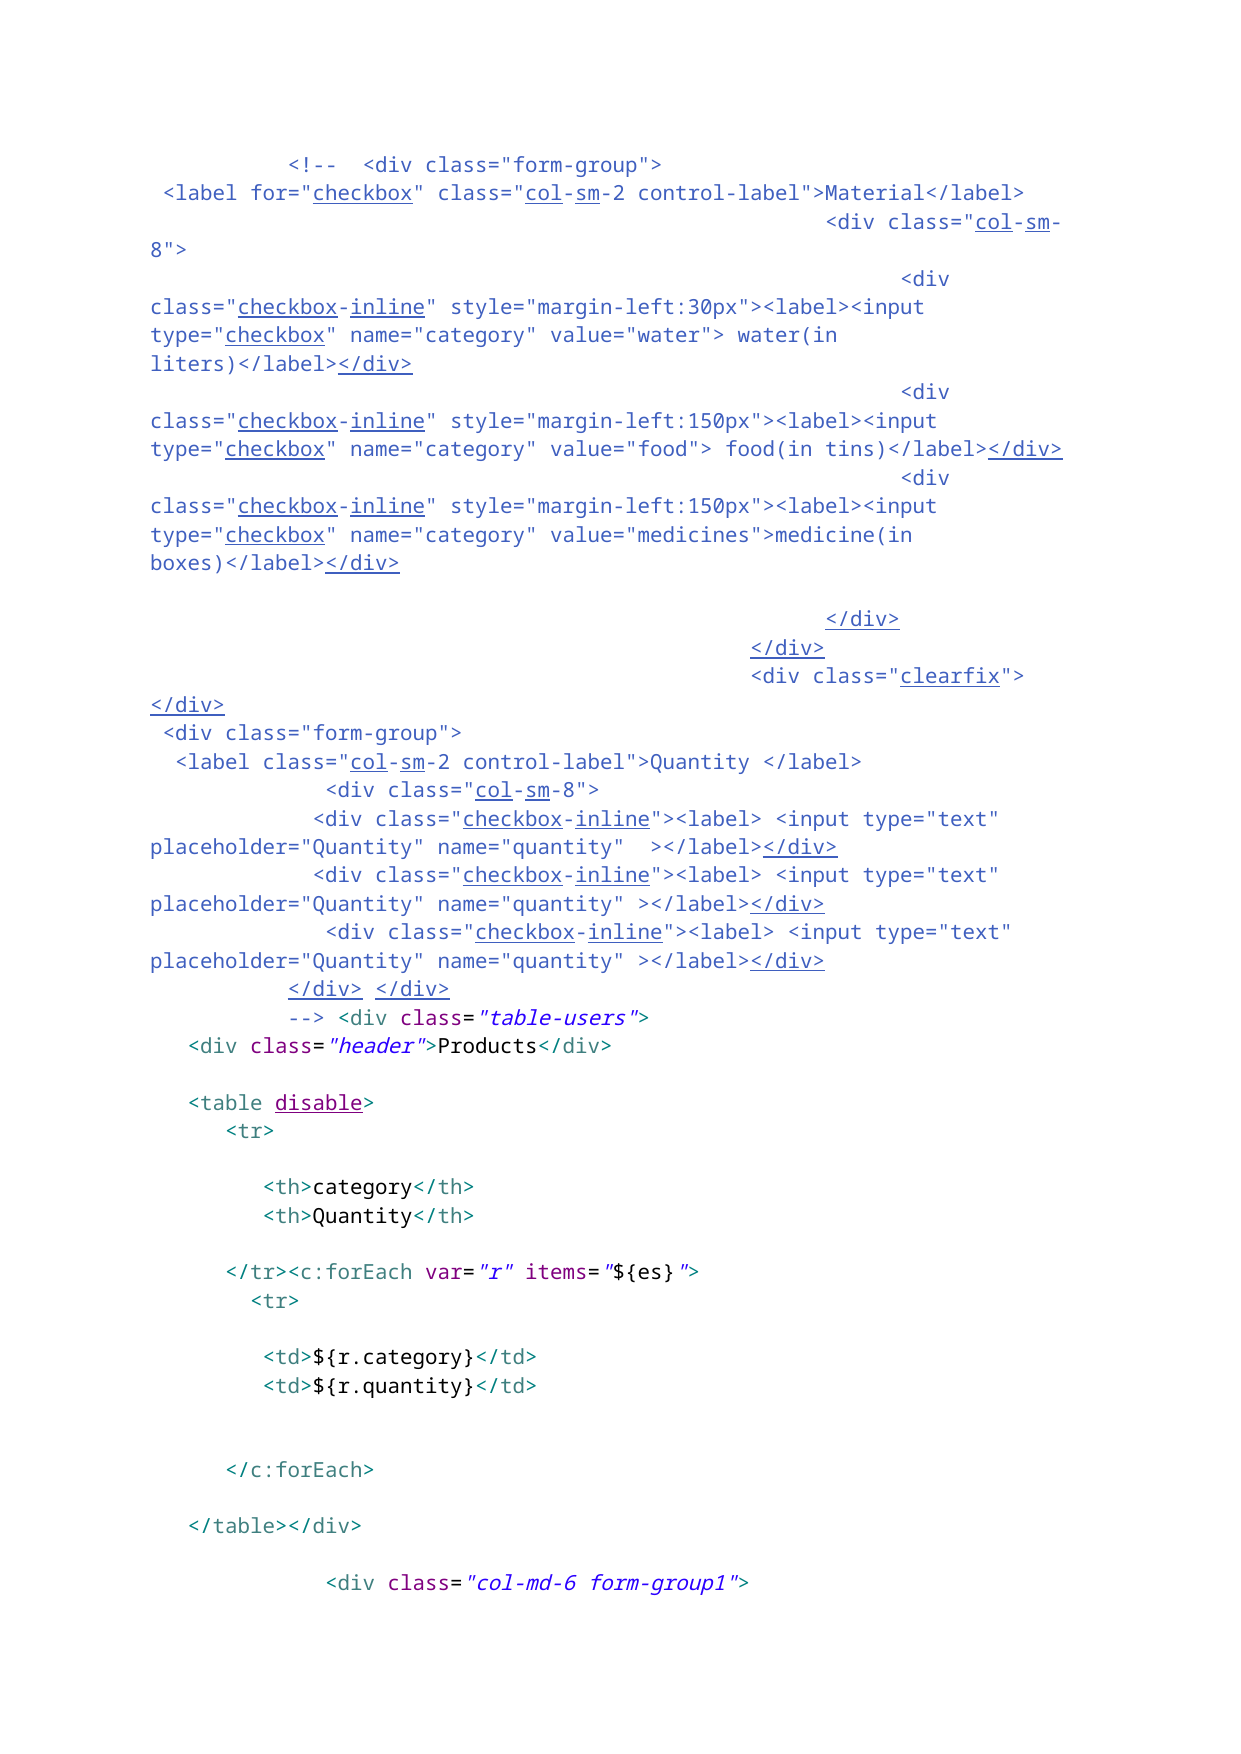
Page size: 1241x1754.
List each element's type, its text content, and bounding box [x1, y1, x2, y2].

text <tr> [150, 1286, 1090, 1314]
text <!-- <div class="form-group"> [150, 150, 1090, 178]
text </div> </div> [150, 974, 1090, 1003]
text <div class="checkbox-inline" style="margin-left:150px"><label><input type="checkbox" name="category" value="medicines">medicine(in boxes)</label></div> [150, 463, 1090, 577]
text </div> [150, 633, 1090, 661]
text --> <div class="table-users"> [150, 1003, 1090, 1031]
text <table disable> [150, 1088, 1090, 1116]
text <div class="col-sm-8"> [150, 207, 1090, 264]
text </tr><c:forEach var="r" items="${es}"> [150, 1257, 1090, 1286]
text <div class="checkbox-inline"><label> <input type="text" placeholder="Quantity" name="quantity" ></label></div> [150, 804, 1090, 861]
text <div class="col-sm-8"> [150, 775, 1090, 804]
text <td>${r.quantity}</td> [150, 1371, 1090, 1399]
text <tr> [150, 1116, 1090, 1144]
text <div class="form-group"> [150, 718, 1090, 747]
text <div class="checkbox-inline" style="margin-left:150px"><label><input type="checkbox" name="category" value="food"> food(in tins)</label></div> [150, 377, 1090, 463]
text <td>${r.category}</td> [150, 1342, 1090, 1371]
text <div class="checkbox-inline"><label> <input type="text" placeholder="Quantity" name="quantity" ></label></div> [150, 917, 1090, 974]
text </table></div> [150, 1512, 1090, 1540]
text </div> [150, 604, 1090, 633]
text <label class="col-sm-2 control-label">Quantity </label> [150, 747, 1090, 775]
text <div class="clearfix"> </div> [150, 661, 1090, 718]
text <label for="checkbox" class="col-sm-2 control-label">Material</label> [150, 178, 1090, 207]
text </c:forEach> [150, 1455, 1090, 1484]
text <th>category</th> [150, 1172, 1090, 1201]
text <div class="header">Products</div> [150, 1031, 1090, 1059]
text <div class="col-md-6 form-group1"> [150, 1568, 1090, 1597]
text <div class="checkbox-inline"><label> <input type="text" placeholder="Quantity" name="quantity" ></label></div> [150, 861, 1090, 917]
text <div class="checkbox-inline" style="margin-left:30px"><label><input type="checkbox" name="category" value="water"> water(in liters)</label></div> [150, 264, 1090, 377]
text <th>Quantity</th> [150, 1201, 1090, 1229]
